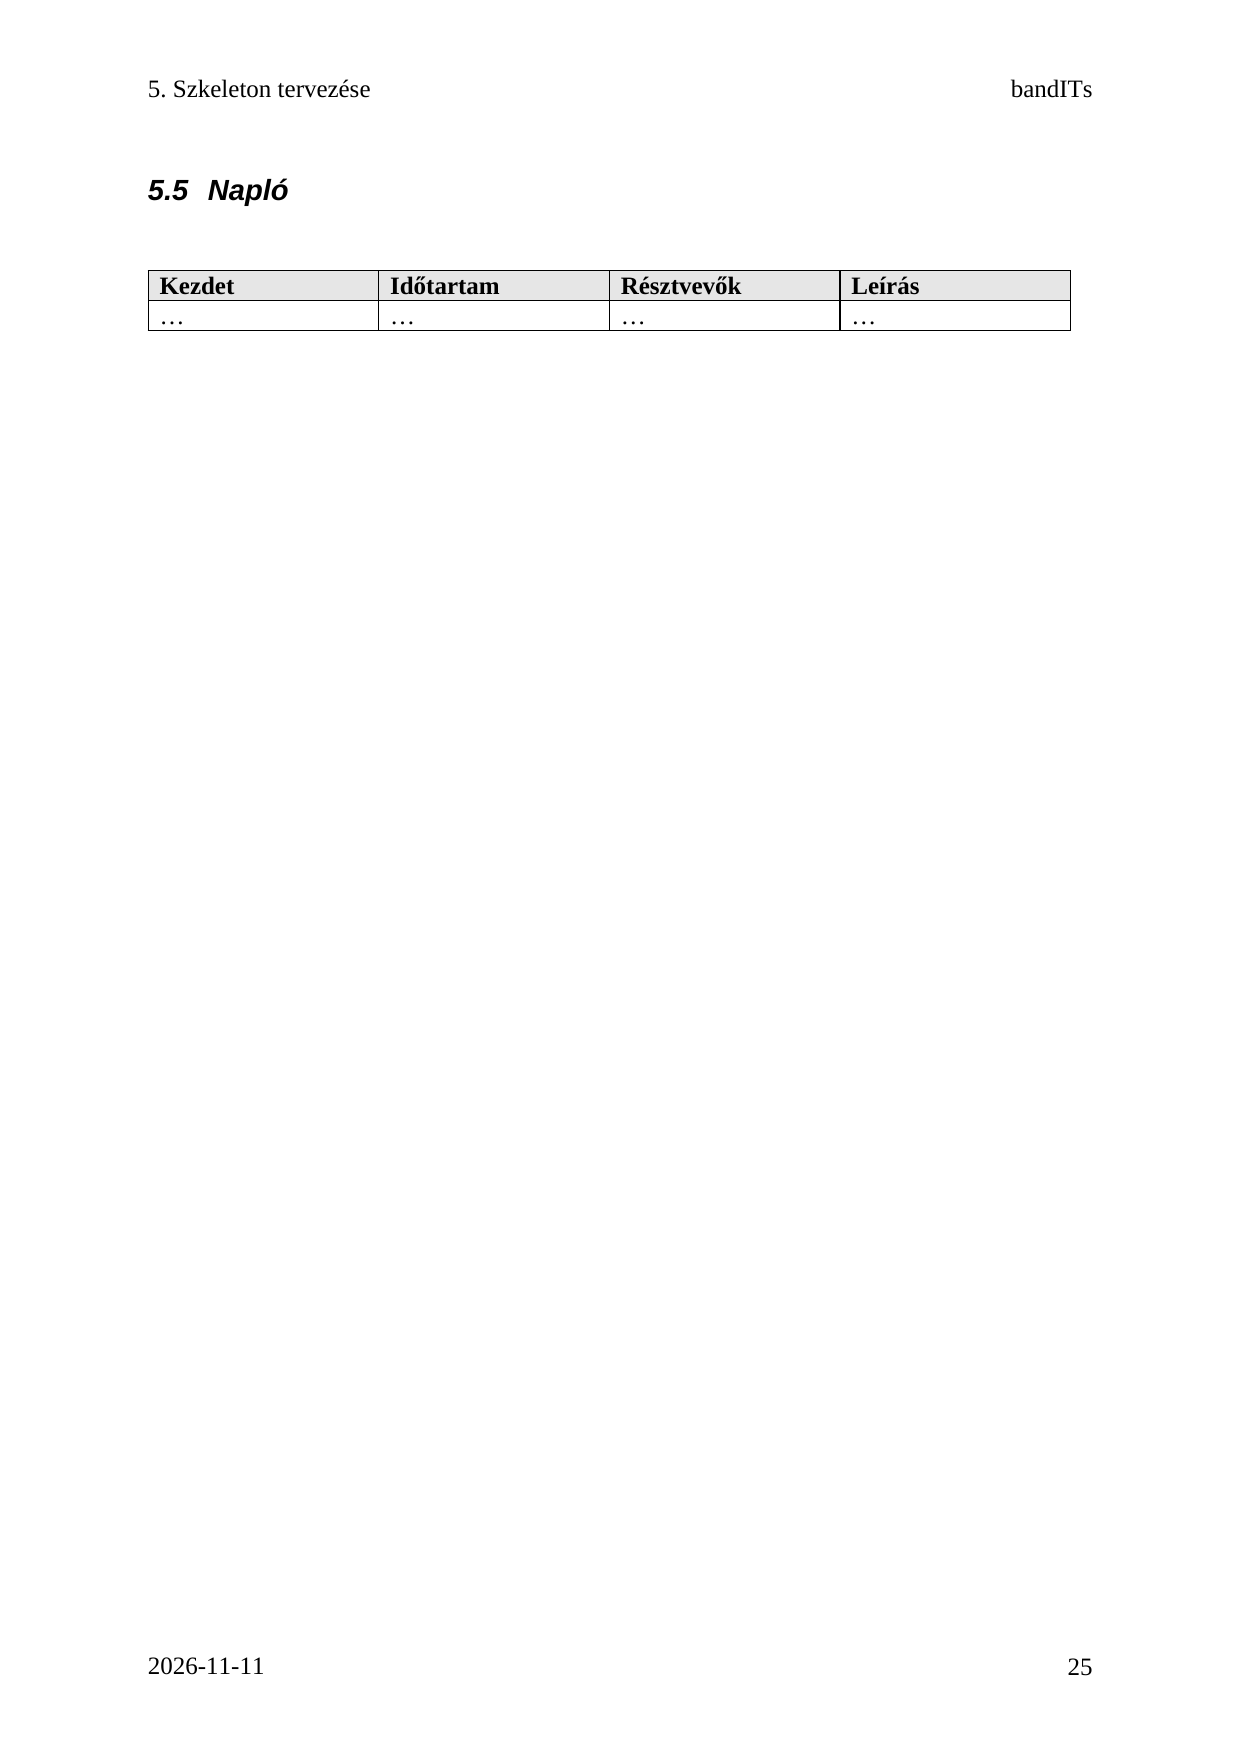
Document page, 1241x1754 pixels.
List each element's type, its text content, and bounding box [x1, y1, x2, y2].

table_cell … [379, 301, 609, 329]
table_cell … [610, 301, 839, 329]
table_cell … [149, 301, 378, 329]
table_header Időtartam [379, 271, 609, 300]
subtitle Napló [148, 173, 1093, 206]
table_cell … [841, 301, 1070, 329]
table_header Résztvevők [610, 271, 839, 300]
table_header Leírás [841, 271, 1070, 300]
table_header Kezdet [149, 271, 378, 300]
